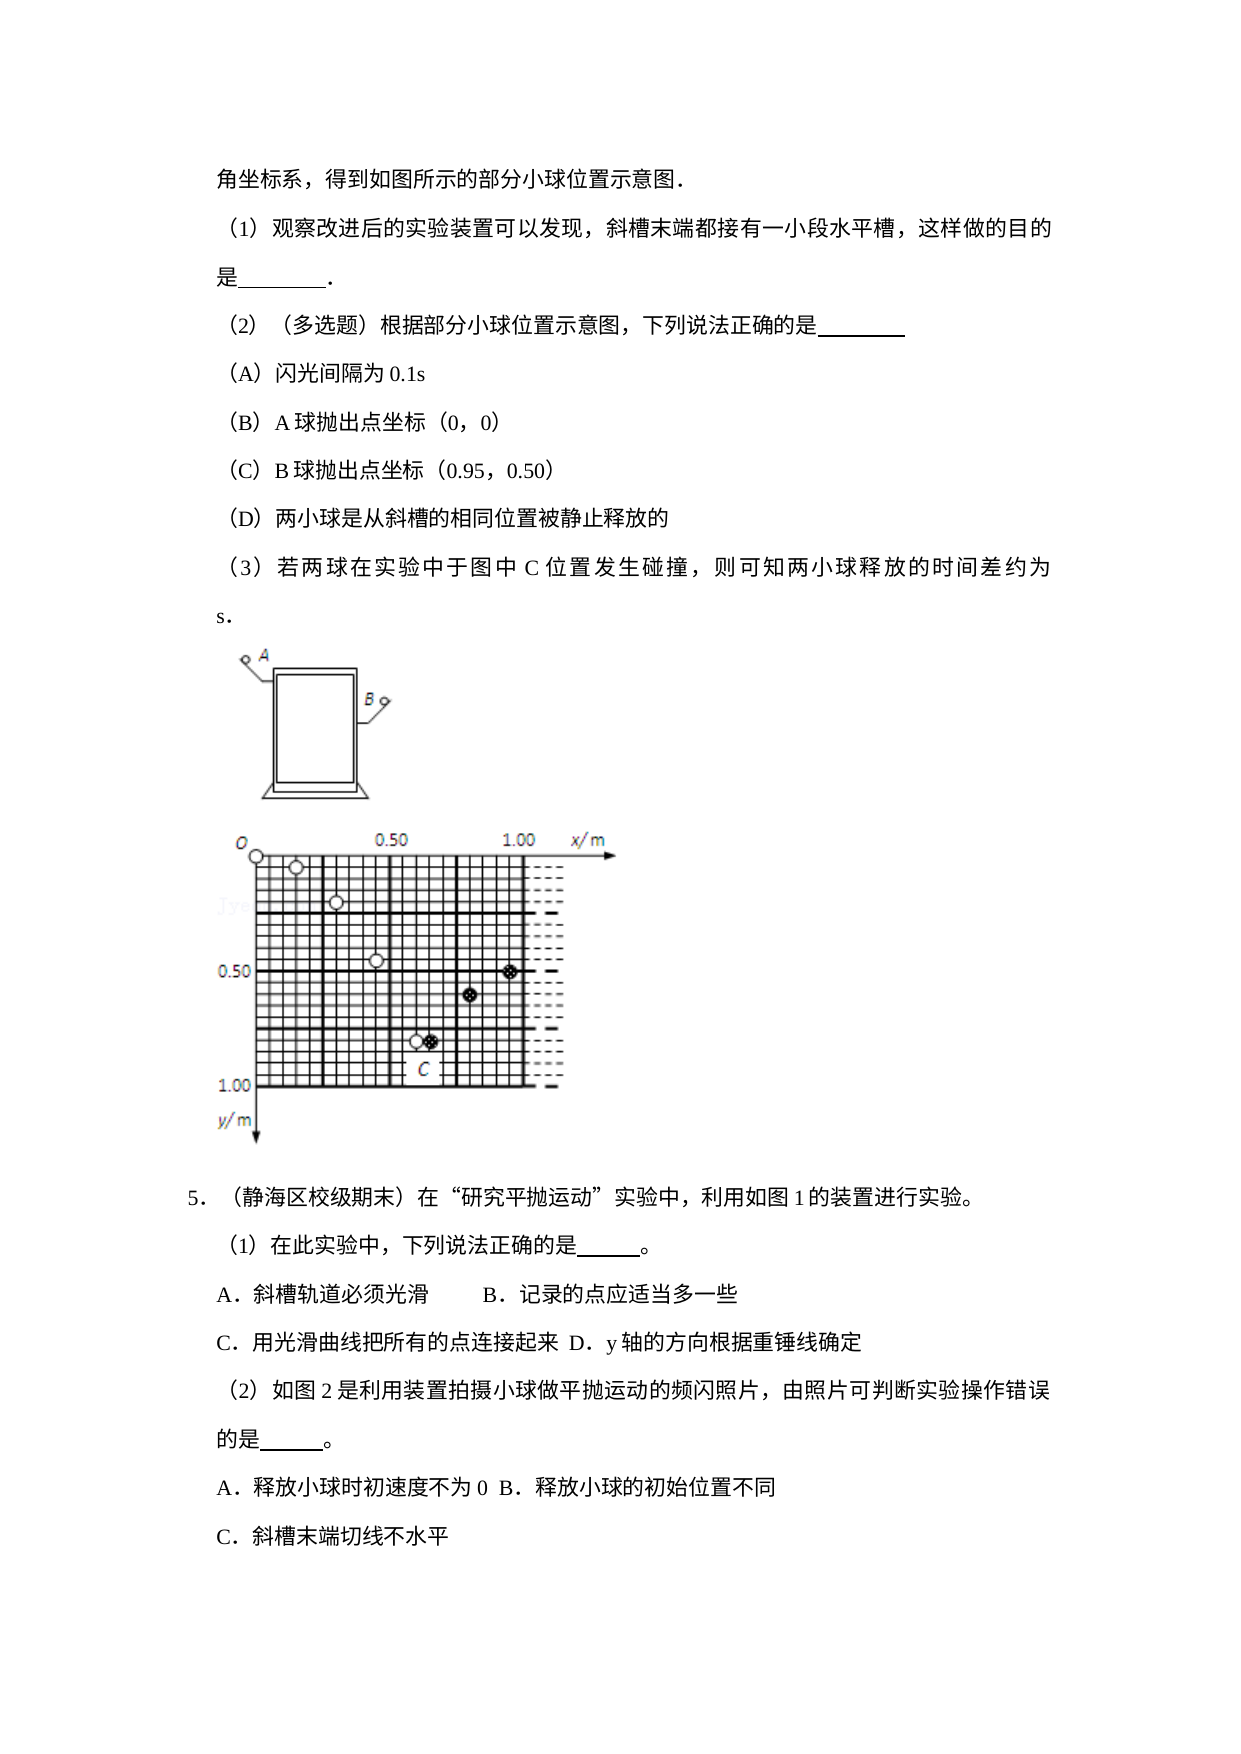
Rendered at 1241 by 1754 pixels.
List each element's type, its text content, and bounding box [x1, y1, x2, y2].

text （A）闪光间隔为0.1s [216, 356, 1053, 388]
text A．斜槽轨道必须光滑 B．记录的点应适当多一些 [216, 1276, 1053, 1309]
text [216, 162, 1053, 194]
picture [216, 646, 617, 1145]
text （3）若两球在实验中于图中C位置发生碰撞，则可知两小球释放的时间差约为 s． [216, 549, 1053, 630]
text （2）（多选题）根据部分小球位置示意图，下列说法正确的是 [216, 307, 1053, 340]
text （D）两小球是从斜槽的相同位置被静止释放的 [216, 501, 1053, 533]
text C．用光滑曲线把所有的点连接起来 D．y轴的方向根据重锤线确定 [216, 1324, 1053, 1357]
text （B）A球抛出点坐标（0，0） [216, 404, 1053, 437]
text A．释放小球时初速度不为0 B．释放小球的初始位置不同 [216, 1470, 1053, 1502]
text （2）如图2是利用装置拍摄小球做平抛运动的频闪照片，由照片可判断实验操作错误的是 。 [216, 1373, 1053, 1454]
text （1）在此实验中，下列说法正确的是 。 [216, 1228, 1053, 1260]
text C．斜槽末端切线不水平 [216, 1518, 1053, 1551]
text （C）B球抛出点坐标（0.95，0.50） [216, 452, 1053, 485]
text （1）观察改进后的实验装置可以发现，斜槽末端都接有一小段水平槽，这样做的目的是 ． [216, 210, 1053, 292]
text 5．（静海区校级期末）在“研究平抛运动”实验中，利用如图1的装置进行实验。 [187, 1179, 1053, 1212]
